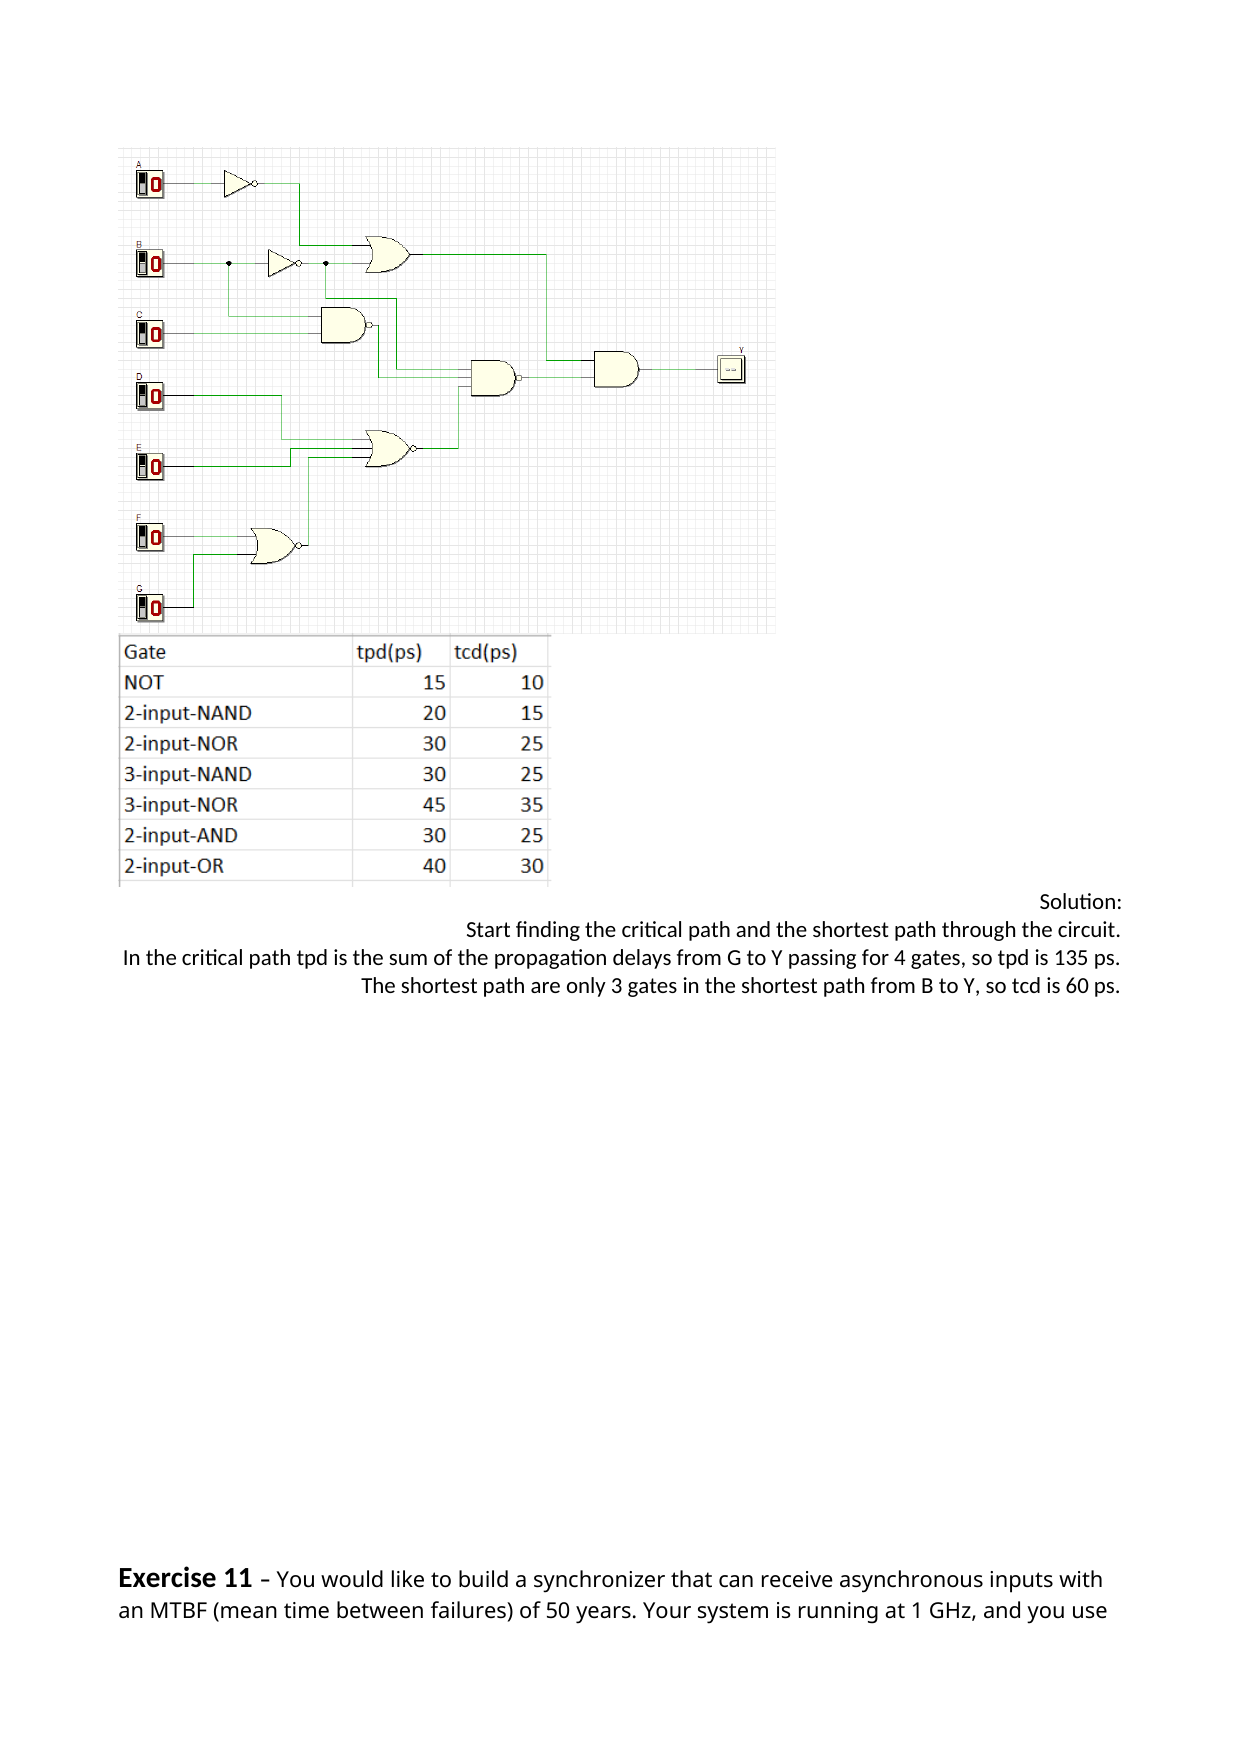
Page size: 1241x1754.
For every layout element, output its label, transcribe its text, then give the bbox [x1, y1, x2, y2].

text The shortest path are only 3 gates in the shortest path from B to Y, so tcd is 60 ps. [118, 971, 1122, 999]
text Start finding the critical path and the shortest path through the circuit. [118, 915, 1122, 943]
text Solution: [118, 887, 1122, 915]
text In the critical path tpd is the sum of the propagation delays from G to Y passing for 4 gates, so tpd is 135 ps. [118, 943, 1122, 971]
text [118, 1559, 1122, 1625]
picture [118, 147, 776, 887]
